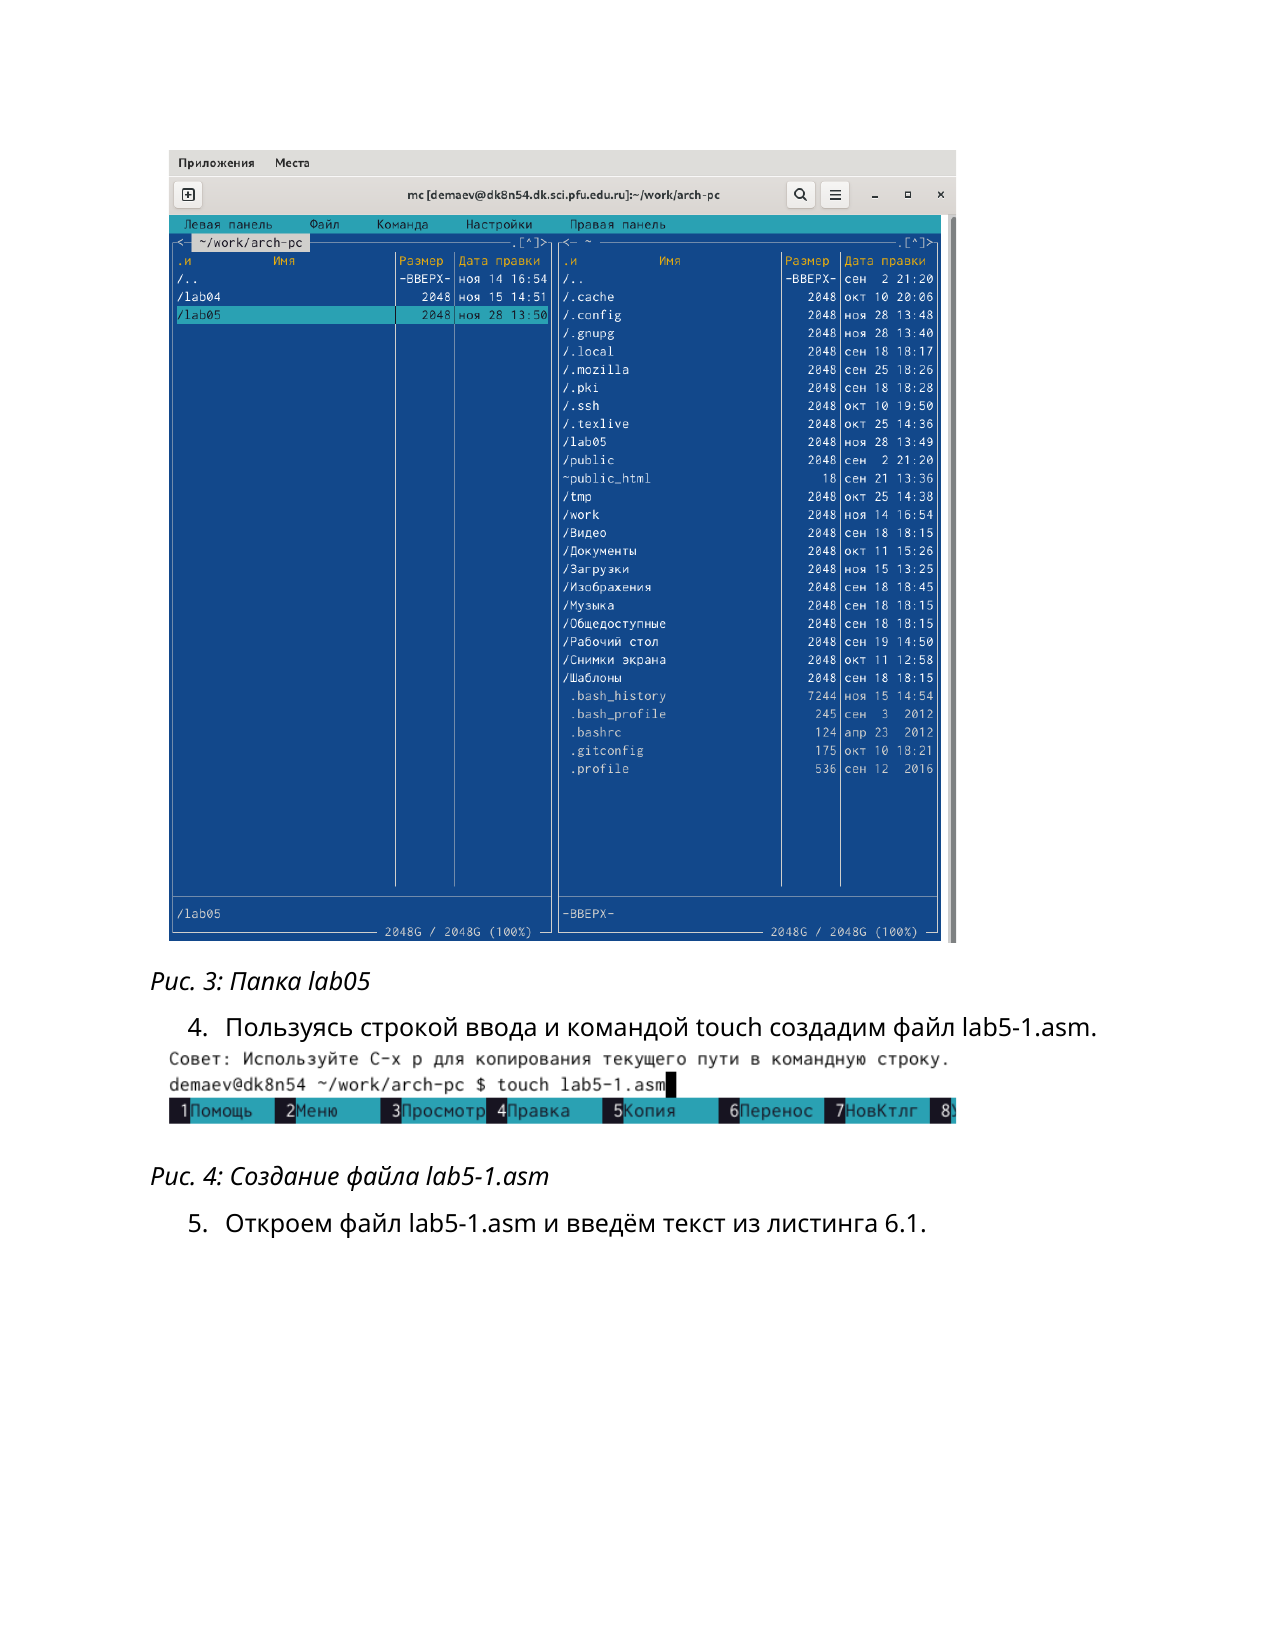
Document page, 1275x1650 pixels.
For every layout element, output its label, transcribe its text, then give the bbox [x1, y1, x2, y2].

picture [168, 1047, 957, 1138]
picture [168, 150, 957, 943]
list Пользуясь строкой ввода и командой touch создадим файл lab5-1.asm. [187, 1010, 1125, 1044]
text Рис. 4: Создание файла lab5-1.asm [150, 1159, 1125, 1193]
list Откроем файл lab5-1.asm и введём текст из листинга 6.1. [187, 1205, 1125, 1239]
text Рис. 3: Папка lab05 [150, 963, 1125, 997]
